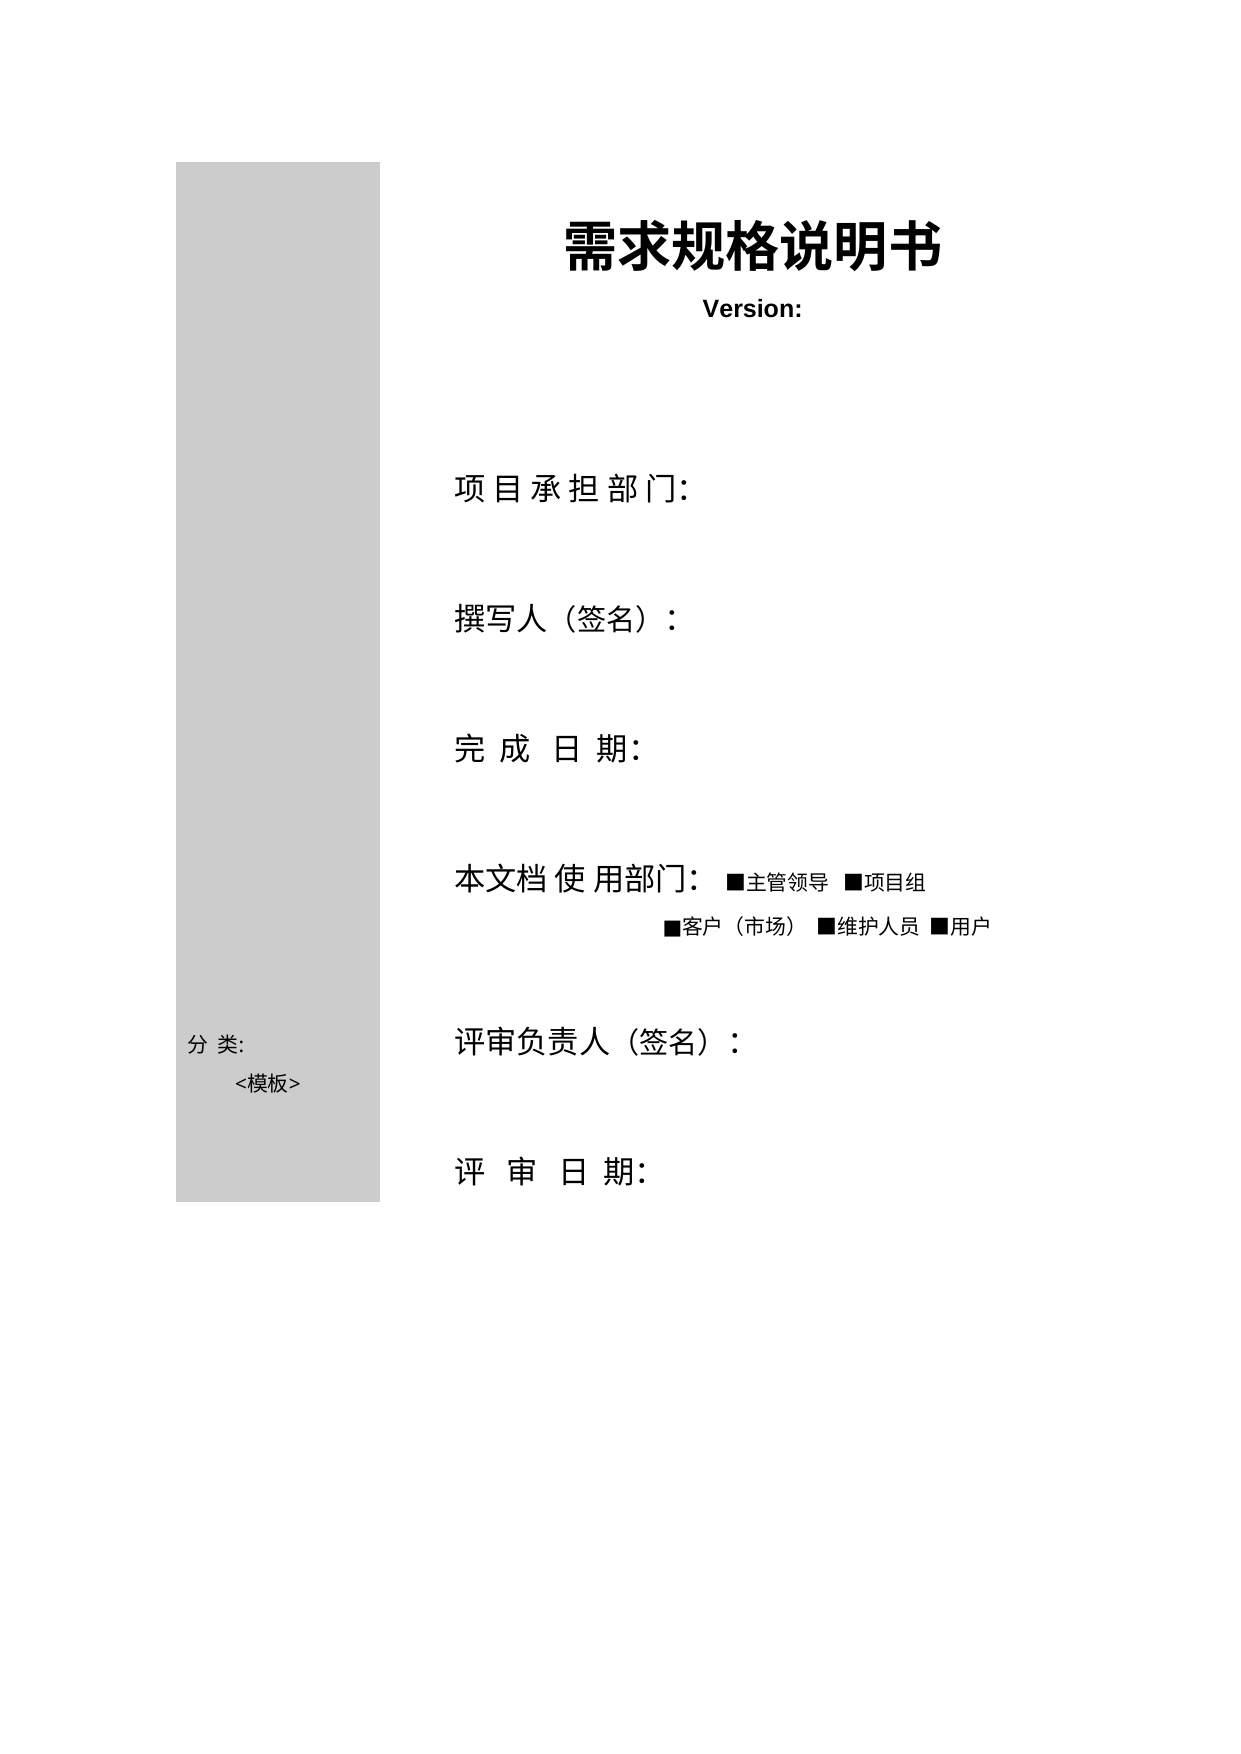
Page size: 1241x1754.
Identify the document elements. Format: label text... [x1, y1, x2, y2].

table_cell 分 类: [176, 162, 380, 1202]
table_cell Version: 项 目 承 担 部 门： 撰写人（签名）： 完 成 日 期： 本文档 使 用部门： ■主管领导 ■项目组 ■客户（市场） ■维护人员 ■用户 评审负责人（签名）： 评 审 日 期： [380, 162, 1125, 1202]
